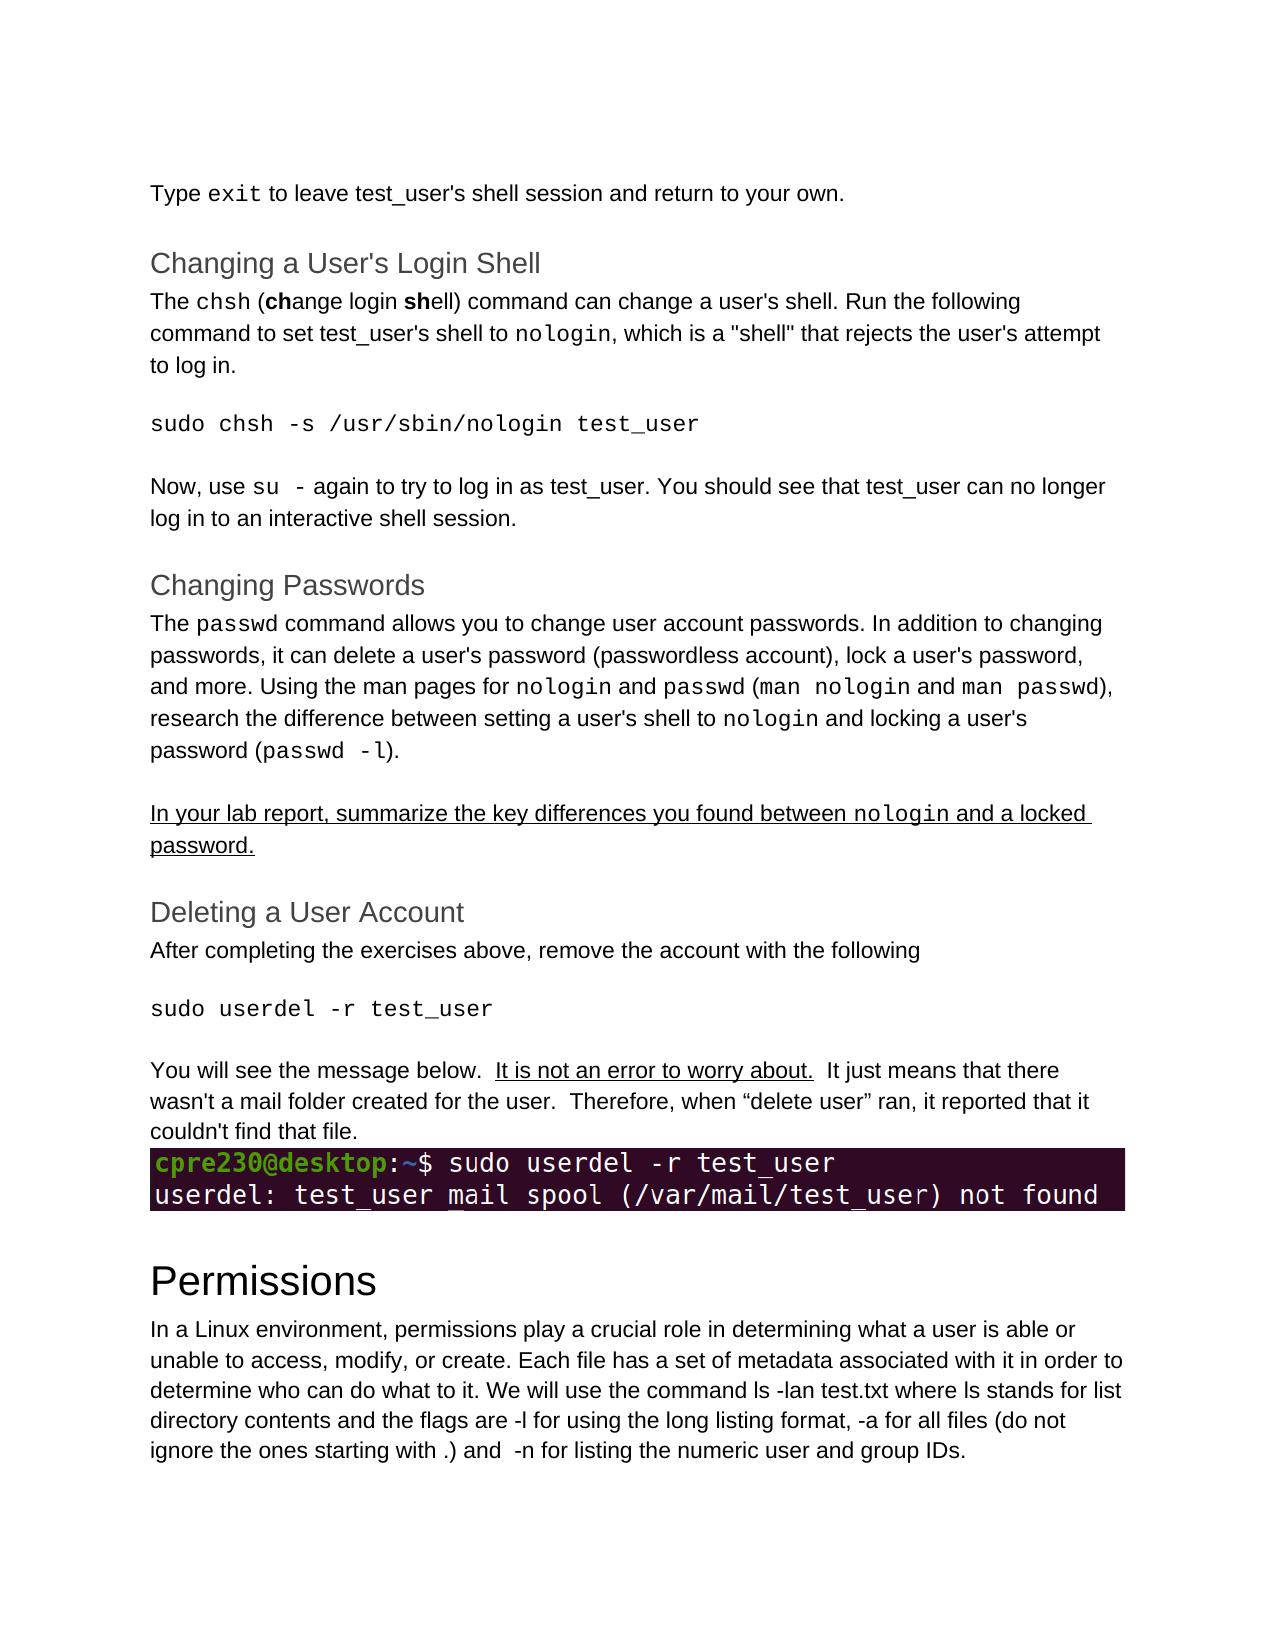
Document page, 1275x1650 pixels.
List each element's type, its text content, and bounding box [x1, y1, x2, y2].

text sudo chsh -s /usr/sbin/nologin test_user [150, 413, 1125, 439]
text In your lab report, summarize the key differences you found between nologin and a locked password. [150, 800, 1125, 858]
text The passwd command allows you to change user account passwords. In addition to changing passwords, it can delete a user's password (passwordless account), lock a user's password, and more. Using the man pages for nologin and passwd (man nologin and man passwd), research the difference between setting a user's shell to nologin and locking a user's password (passwd -l). [150, 610, 1125, 765]
subtitle Deleting a User Account [150, 896, 1125, 929]
text After completing the exercises above, remove the account with the following [150, 937, 1125, 964]
text In a Linux environment, permissions play a crucial role in determining what a user is able or unable to access, modify, or create. Each file has a set of metadata associated with it in order to determine who can do what to it. We will use the command ls -lan test.txt where ls stands for list directory contents and the flags are -l for using the long listing format, -a for all files (do not ignore the ones starting with .) and -n for listing the numeric user and group IDs. [150, 1316, 1125, 1464]
text Now, use su - again to try to log in as test_user. You should see that test_user can no longer log in to an interactive shell session. [150, 473, 1125, 531]
subtitle Changing a User's Login Shell [150, 246, 1125, 279]
text You will see the message below. It is not an error to worry about. It just means that there wasn't a mail folder created for the user. Therefore, when “delete user” ran, it reported that it couldn't find that file. [150, 1057, 1125, 1144]
text sudo userdel -r test_user [150, 998, 1125, 1024]
subtitle Changing Passwords [150, 568, 1125, 602]
text Type exit to leave test_user's shell session and return to your own. [150, 180, 1125, 208]
picture [150, 1148, 1125, 1211]
subtitle Permissions [150, 1256, 1125, 1304]
text The chsh (change login shell) command can change a user's shell. Run the following command to set test_user's shell to nologin, which is a "shell" that rejects the user's attempt to log in. [150, 288, 1125, 379]
